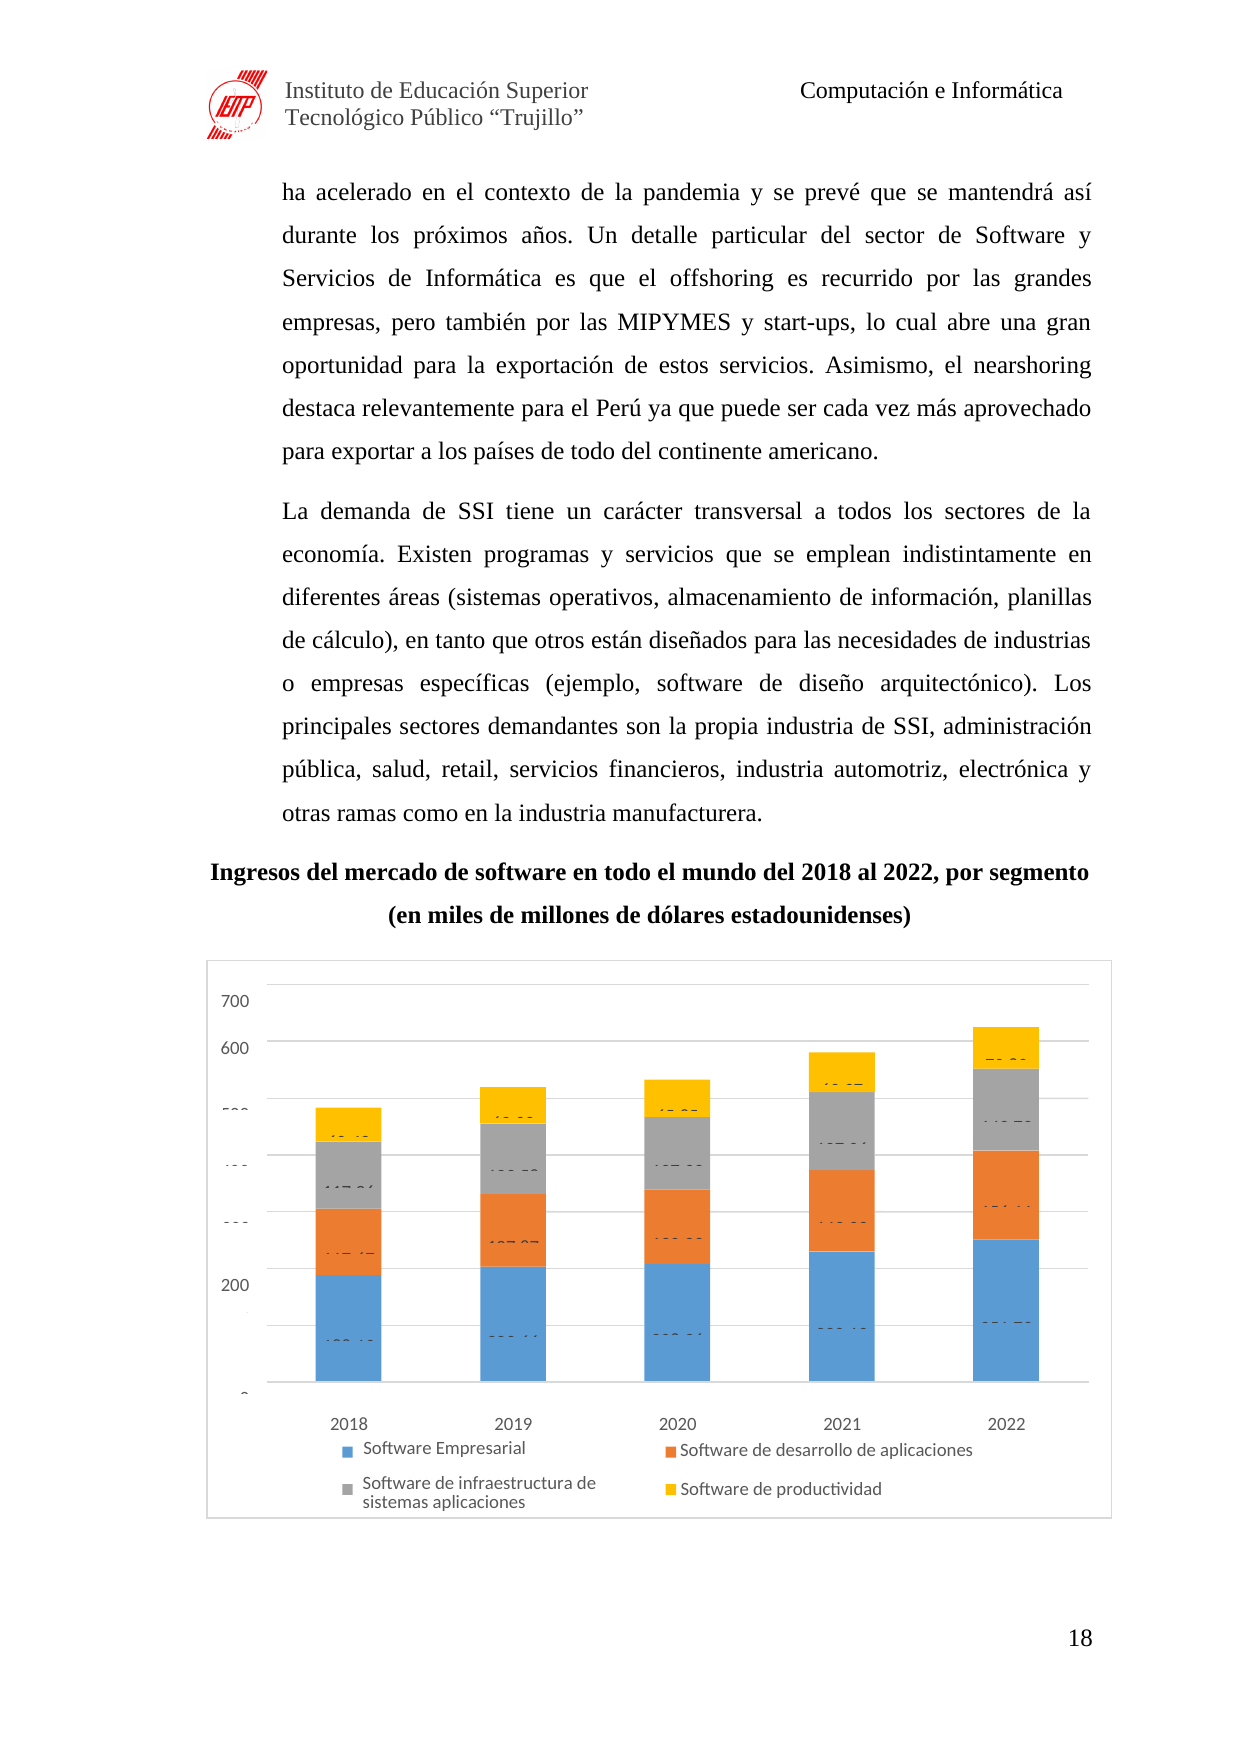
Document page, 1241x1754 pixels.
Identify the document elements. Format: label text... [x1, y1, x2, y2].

text La demanda de SSI tiene un carácter transversal a todos los sectores de la economía. Existen programas y servicios que se emplean indistintamente en diferentes áreas (sistemas operativos, almacenamiento de información, planillas de cálculo), en tanto que otros están diseñados para las necesidades de industrias o empresas específicas (ejemplo, software de diseño arquitectónico). Los principales sectores demandantes son la propia industria de SSI, administración pública, salud, retail, servicios financieros, industria automotriz, electrónica y otras ramas como en la industria manufacturera. [282, 496, 1092, 826]
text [282, 177, 1092, 465]
picture [206, 70, 268, 139]
text Ingresos del mercado de software en todo el mundo del 2018 al 2022, por segmento (en miles de millones de dólares estadounidenses) [207, 857, 1092, 929]
